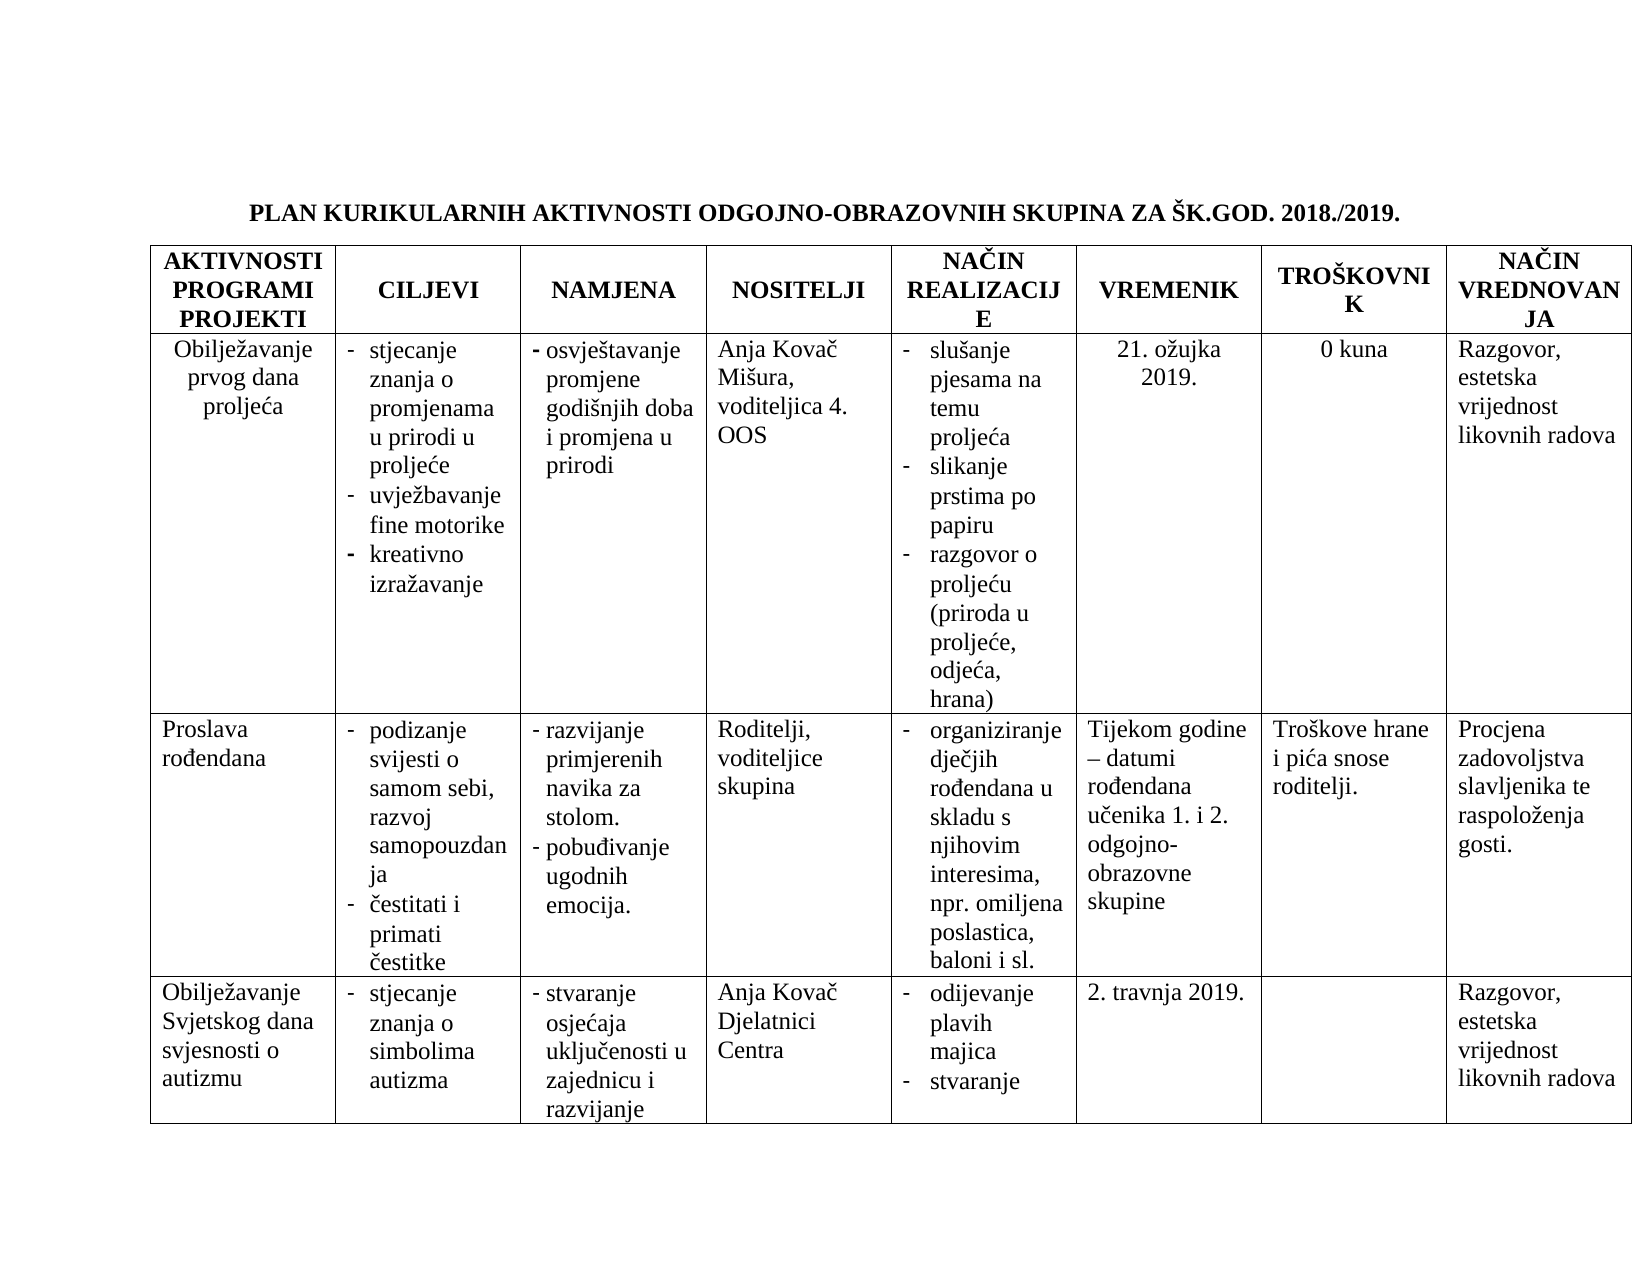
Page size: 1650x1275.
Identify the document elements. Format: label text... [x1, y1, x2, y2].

table_cell slušanje pjesama na temu proljeća slikanje prstima po papiru razgovor o proljeću (priroda u proljeće, odjeća, hrana) [892, 334, 1076, 713]
table_header CILJEVI [336, 246, 520, 333]
table_header VREMENIK [1077, 246, 1261, 333]
table_cell stjecanje znanja o promjenama u prirodi u proljeće uvježbavanje fine motorike kreativno izražavanje [336, 334, 520, 713]
table_header NAČIN REALIZACIJE [892, 246, 1076, 333]
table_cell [336, 977, 520, 1123]
table_cell organiziranje dječjih rođendana u skladu s njihovim interesima, npr. omiljena poslastica, baloni i sl. [892, 714, 1076, 976]
table_cell podizanje svijesti o samom sebi, razvoj samopouzdanja čestitati i primati čestitke [336, 714, 520, 976]
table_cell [707, 977, 891, 1123]
table_header AKTIVNOSTI PROGRAMI PROJEKTI [151, 246, 335, 333]
table_cell Anja Kovač Mišura, voditeljica 4. OOS [707, 334, 891, 713]
table_cell Roditelji, voditeljice skupina [707, 714, 891, 976]
table_cell 2. travnja 2019. [1077, 977, 1261, 1123]
table_cell razvijanje primjerenih navika za stolom. pobuđivanje ugodnih emocija. [521, 714, 706, 976]
table_cell Razgovor, estetska vrijednost likovnih radova [1447, 334, 1631, 713]
table_cell Proslava rođendana [151, 714, 335, 976]
table_cell Tijekom godine – datumi rođendana učenika 1. i 2. odgojno-obrazovne skupine [1077, 714, 1261, 976]
table_header TROŠKOVNIK [1262, 246, 1446, 333]
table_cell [151, 977, 335, 1123]
table_cell 21. ožujka 2019. [1077, 334, 1261, 713]
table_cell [521, 977, 706, 1123]
table_cell 0 kuna [1262, 334, 1446, 713]
table_cell [1262, 977, 1446, 1123]
table_header NAČIN VREDNOVANJA [1447, 246, 1631, 333]
table_header NOSITELJI [707, 246, 891, 333]
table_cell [892, 977, 1076, 1123]
table_cell Obilježavanje prvog dana proljeća [151, 334, 335, 713]
table_cell Troškove hrane i pića snose roditelji. [1262, 714, 1446, 976]
text PLAN KURIKULARNIH AKTIVNOSTI ODGOJNO-OBRAZOVNIH SKUPINA ZA ŠK.GOD. 2018./2019. [150, 198, 1500, 226]
table_header NAMJENA [521, 246, 706, 333]
table_cell osvještavanje promjene godišnjih doba i promjena u prirodi [521, 334, 706, 713]
table_cell Procjena zadovoljstva slavljenika te raspoloženja gosti. [1447, 714, 1631, 976]
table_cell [1447, 977, 1631, 1123]
